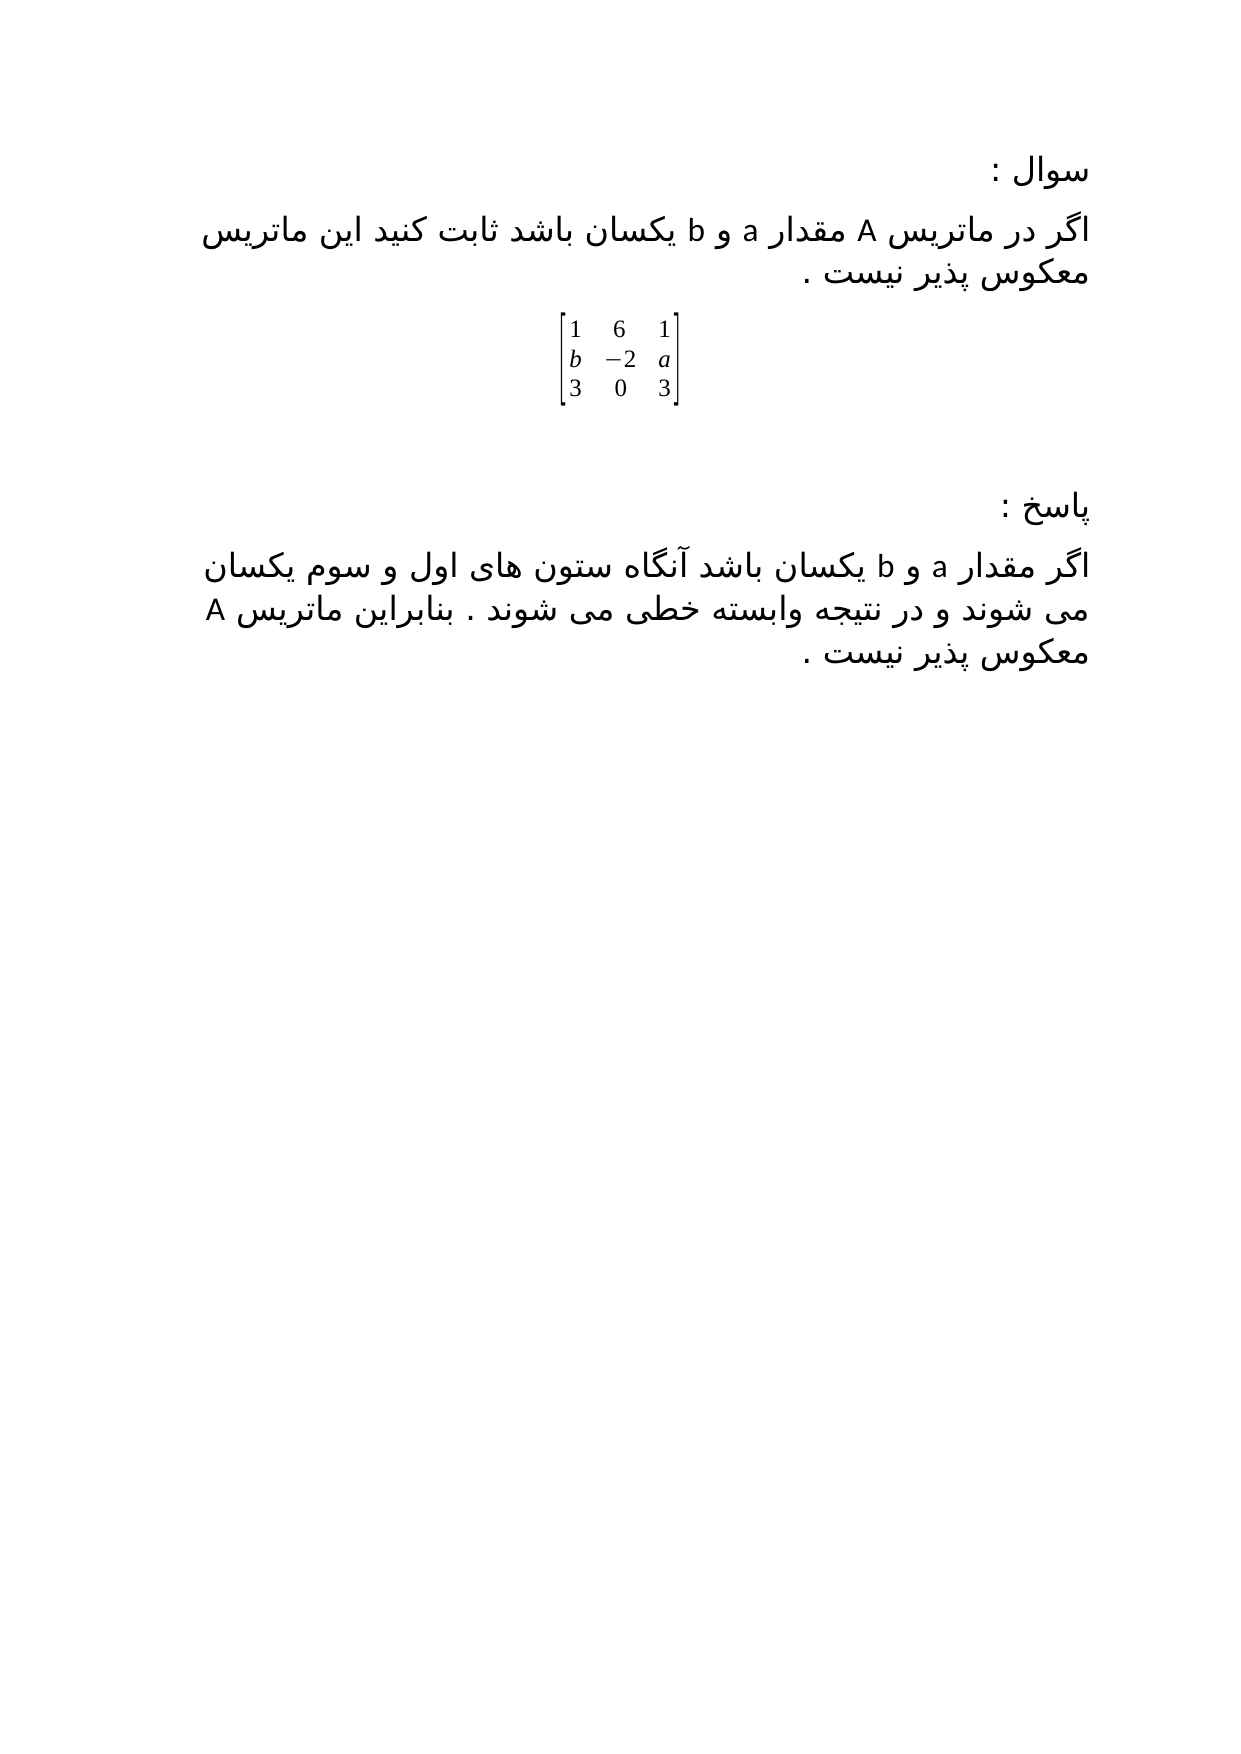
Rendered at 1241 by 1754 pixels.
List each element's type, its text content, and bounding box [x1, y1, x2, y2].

text اگر مقدار a و b یکسان باشد آنگاه ستون های اول و سوم یکسان می شوند و در نتیجه وابسته خطی می شوند . بنابراین ماتریس A معکوس پذیر نیست . [150, 545, 1090, 671]
text سوال : [150, 150, 1090, 189]
text اگر در ماتریس A مقدار a و b یکسان باشد ثابت کنید این ماتریس معکوس پذیر نیست . [150, 208, 1090, 291]
text پاسخ : [150, 486, 1090, 525]
